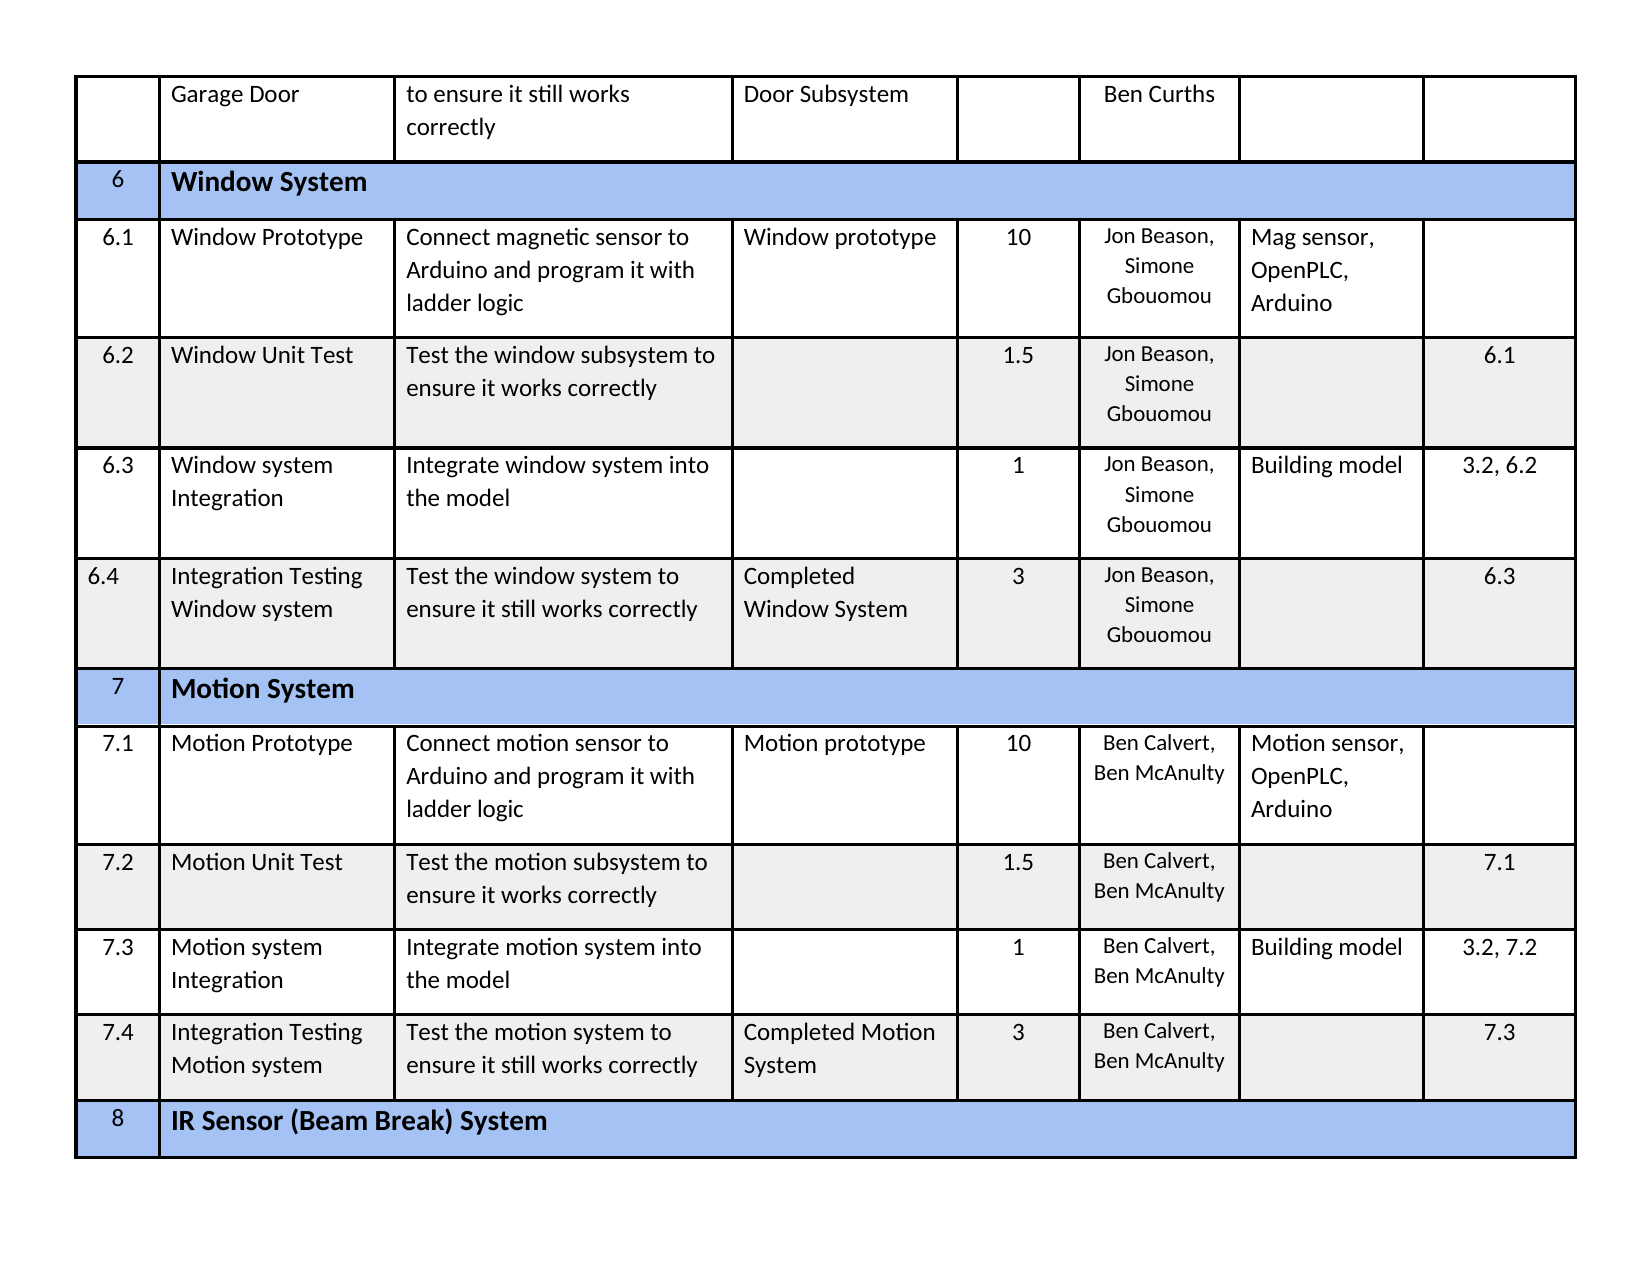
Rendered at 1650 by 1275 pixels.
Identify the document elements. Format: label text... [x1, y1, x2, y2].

table_cell 3.2, 7.2 [1425, 931, 1574, 1013]
table_cell 7.4 [78, 1016, 158, 1099]
table_cell 6.4 [78, 560, 158, 667]
table_cell 6 [78, 164, 158, 218]
table_cell Motion Prototype [161, 728, 393, 843]
table_cell 3 [959, 1016, 1078, 1099]
table_cell Ben Calvert, Ben McAnulty [1081, 846, 1238, 928]
table_cell Integrate motion system into the model [396, 931, 731, 1013]
table_cell Ben Calvert, Ben McAnulty [1081, 1016, 1238, 1099]
table_cell Motion sensor, OpenPLC, Arduino [1241, 728, 1422, 843]
table_cell Integration Testing Window system [161, 560, 393, 667]
table_cell Window Unit Test [161, 339, 393, 446]
table_cell [734, 450, 956, 557]
table_cell Jon Beason, Simone Gbouomou [1081, 560, 1238, 667]
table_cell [161, 78, 393, 160]
table_cell 6.1 [78, 221, 158, 336]
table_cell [1081, 78, 1238, 160]
table_cell 6.1 [1425, 339, 1574, 446]
table_cell Window prototype [734, 221, 956, 336]
table_cell Ben Calvert, Ben McAnulty [1081, 931, 1238, 1013]
table_cell 3.2, 6.2 [1425, 450, 1574, 557]
table_cell 7.3 [78, 931, 158, 1013]
table_cell [1241, 1016, 1422, 1099]
table_cell 7 [78, 670, 158, 724]
table_cell 1 [959, 450, 1078, 557]
table_cell 7.2 [78, 846, 158, 928]
table_cell Motion Unit Test [161, 846, 393, 928]
table_cell Ben Calvert, Ben McAnulty [1081, 728, 1238, 843]
table_cell 1 [959, 931, 1078, 1013]
table_cell 7.3 [1425, 1016, 1574, 1099]
table_cell 8 [78, 1102, 158, 1156]
table_cell 3 [959, 560, 1078, 667]
table_cell Connect motion sensor to Arduino and program it with ladder logic [396, 728, 731, 843]
table_cell [734, 846, 956, 928]
table_cell Building model [1241, 450, 1422, 557]
table_cell 1.5 [959, 846, 1078, 928]
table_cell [734, 78, 956, 160]
table_cell [734, 339, 956, 446]
table_cell Window Prototype [161, 221, 393, 336]
table_cell [734, 931, 956, 1013]
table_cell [396, 78, 731, 160]
table_cell Jon Beason, Simone Gbouomou [1081, 339, 1238, 446]
table_cell Jon Beason, Simone Gbouomou [1081, 450, 1238, 557]
table_cell Test the window subsystem to ensure it works correctly [396, 339, 731, 446]
table_cell Connect magnetic sensor to Arduino and program it with ladder logic [396, 221, 731, 336]
table_cell 6.2 [78, 339, 158, 446]
table_cell Completed Window System [734, 560, 956, 667]
table_cell Jon Beason, Simone Gbouomou [1081, 221, 1238, 336]
table_cell 6.3 [1425, 560, 1574, 667]
table_cell Mag sensor, OpenPLC, Arduino [1241, 221, 1422, 336]
table_cell Test the motion subsystem to ensure it works correctly [396, 846, 731, 928]
table_cell Integrate window system into the model [396, 450, 731, 557]
table_cell 1.5 [959, 339, 1078, 446]
table_cell IR Sensor (Beam Break) System [161, 1102, 1574, 1156]
table_cell [1241, 560, 1422, 667]
table_cell Test the motion system to ensure it still works correctly [396, 1016, 731, 1099]
table_cell Completed Motion System [734, 1016, 956, 1099]
table_cell 10 [959, 221, 1078, 336]
table_cell [1241, 78, 1422, 160]
table_cell [1241, 846, 1422, 928]
table_cell 10 [959, 728, 1078, 843]
table_cell [1241, 339, 1422, 446]
table_cell [1425, 728, 1574, 843]
table_cell Test the window system to ensure it still works correctly [396, 560, 731, 667]
table_cell 6.3 [78, 450, 158, 557]
table_cell Motion prototype [734, 728, 956, 843]
table_cell Motion System [161, 670, 1574, 724]
table_cell 7.1 [1425, 846, 1574, 928]
table_cell 5 [959, 78, 1078, 160]
table_cell Motion system Integration [161, 931, 393, 1013]
table_cell Window System [161, 164, 1574, 218]
table_cell Integration Testing Motion system [161, 1016, 393, 1099]
table_cell Building model [1241, 931, 1422, 1013]
table_cell Window system Integration [161, 450, 393, 557]
table_cell [1425, 221, 1574, 336]
table_cell 7.1 [78, 728, 158, 843]
table_cell 5.4 [1425, 78, 1574, 160]
table_cell 5.5 [78, 78, 158, 160]
